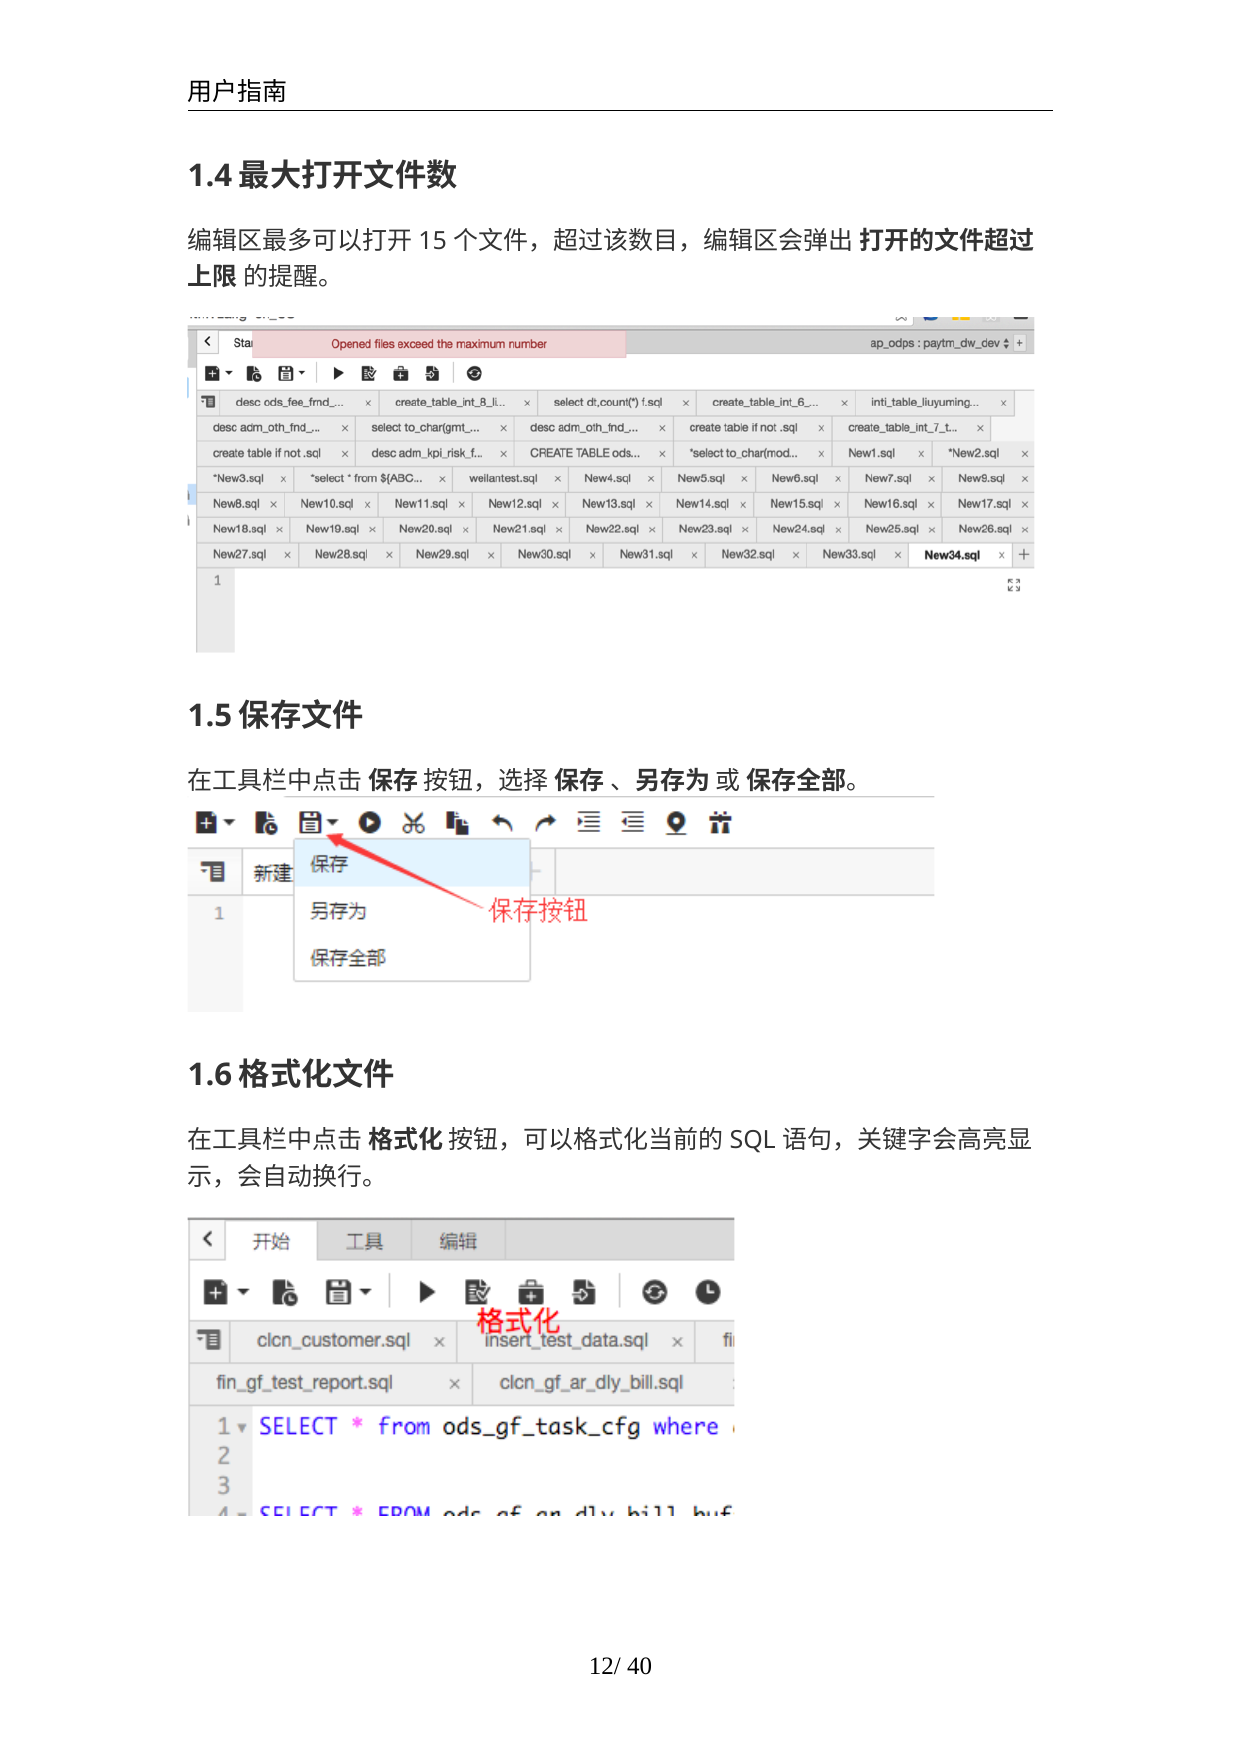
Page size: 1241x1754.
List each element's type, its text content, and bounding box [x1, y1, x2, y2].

text 编辑区最多可以打开 15 个文件，超过该数目，编辑区会弹出 打开的文件超过上限 的提醒。 [187, 220, 1053, 293]
subtitle 1.6格式化文件 [187, 1049, 1053, 1095]
subtitle 1.4最大打开文件数 [187, 150, 1053, 195]
picture [187, 1217, 735, 1516]
subtitle 1.5保存文件 [187, 690, 1053, 735]
picture [187, 796, 935, 1012]
picture [187, 317, 1035, 653]
text 在工具栏中点击 格式化 按钮，可以格式化当前的 SQL 语句，关键字会高亮显示，会自动换行。 [187, 1120, 1053, 1192]
